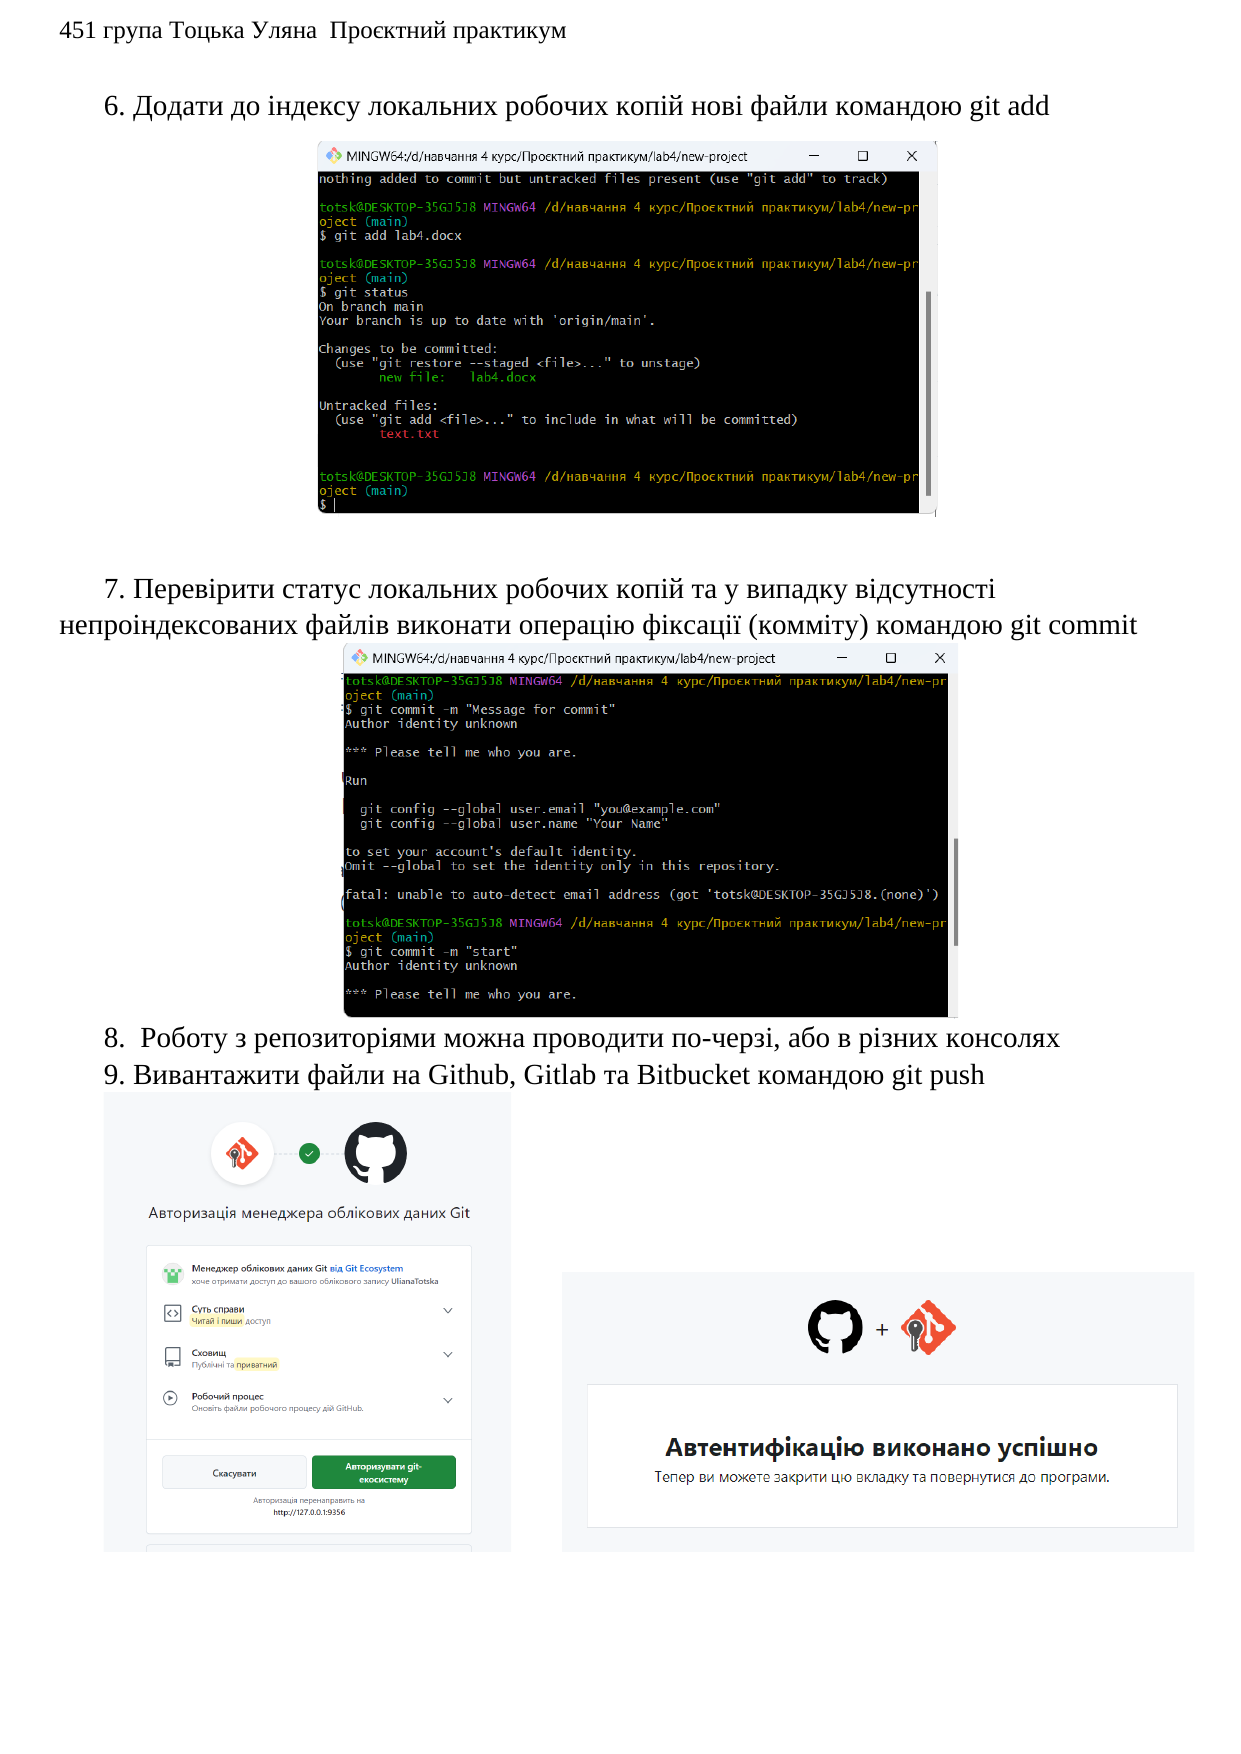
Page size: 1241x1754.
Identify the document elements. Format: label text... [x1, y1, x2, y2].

list Перевірити статус локальних робочих копій та у випадку відсутності непроіндексованих файлів виконати операцію фіксації (комміту) командою git commit [59, 571, 1196, 641]
picture [317, 141, 938, 517]
picture [103, 1092, 512, 1552]
picture [341, 643, 959, 1019]
list Вивантажити файли на Github, Gitlab та Bitbucket командою git push [59, 1057, 1196, 1090]
picture [562, 1272, 1195, 1552]
list Додати до індексу локальних робочих копій нові файли командою git add [59, 88, 1196, 122]
list Роботу з репозиторіями можна проводити по-черзі, або в різних консолях [59, 1021, 1196, 1054]
